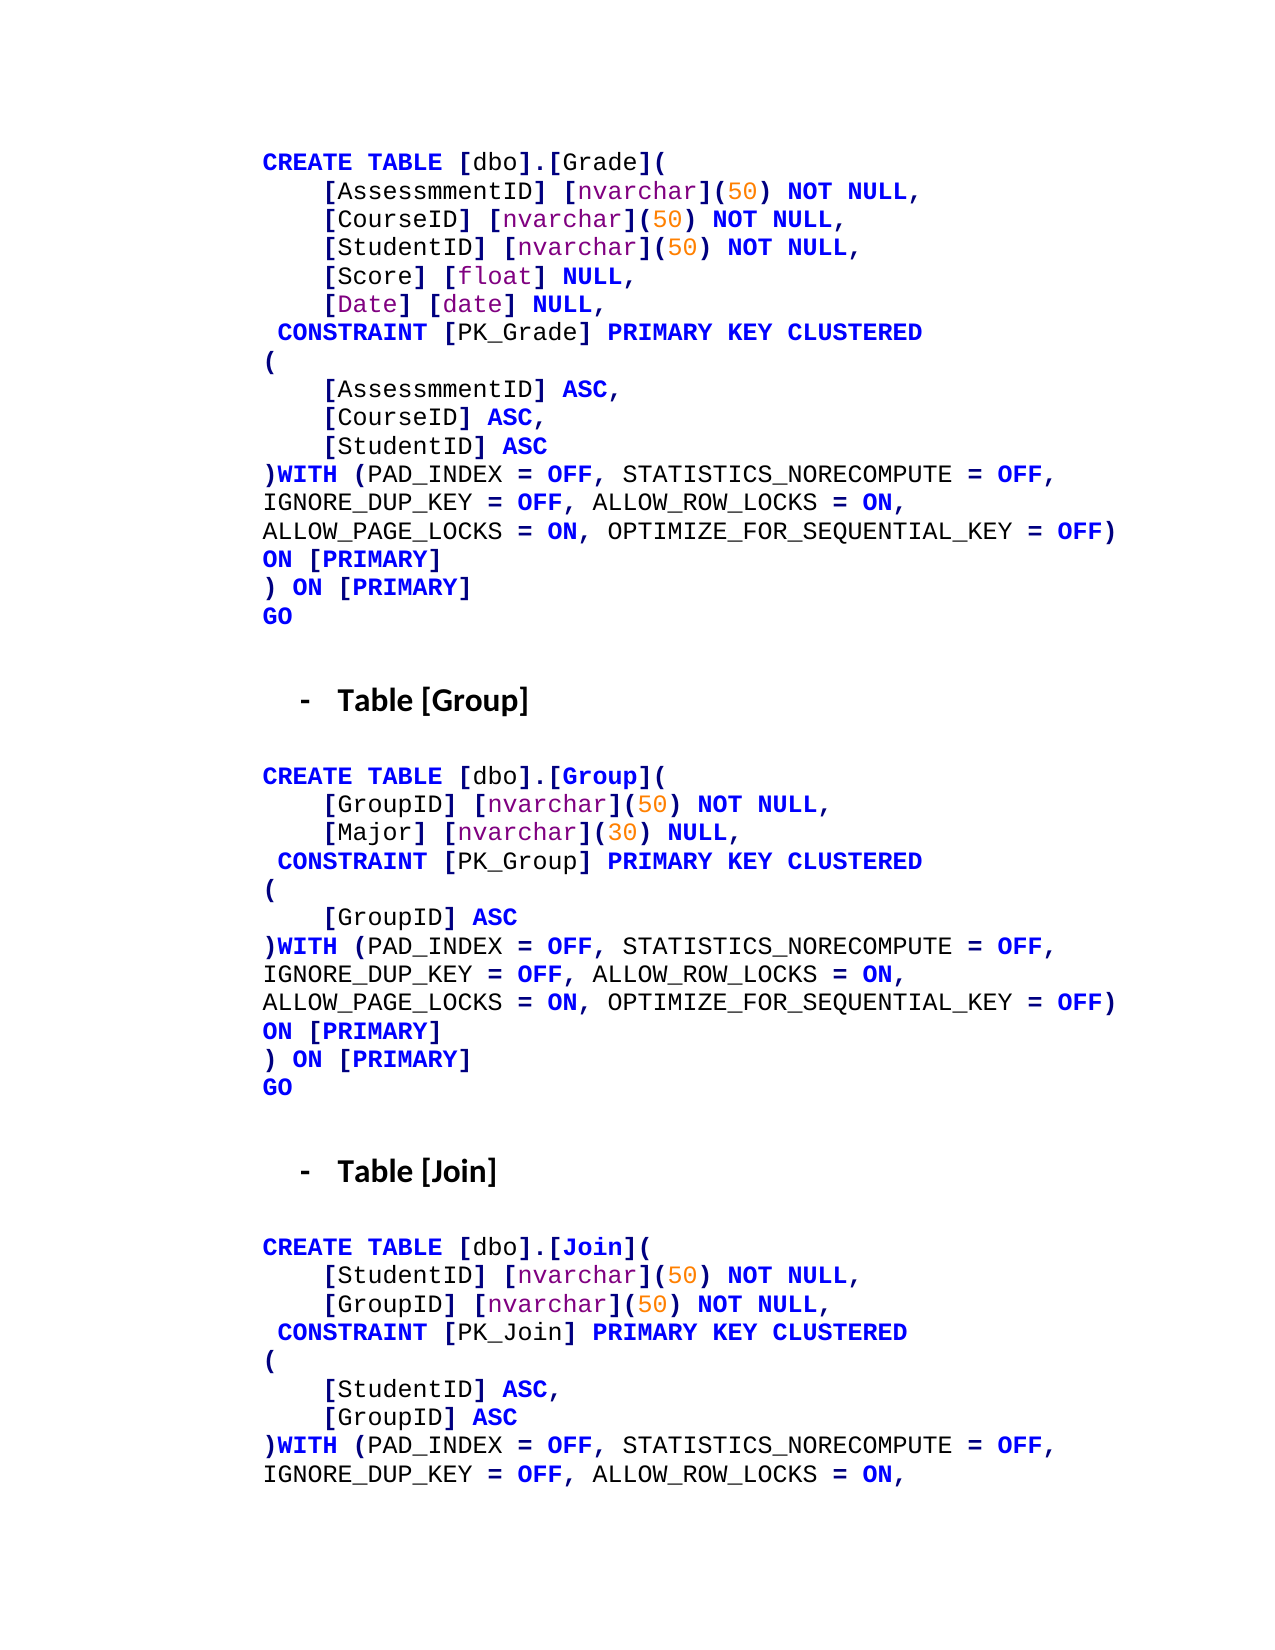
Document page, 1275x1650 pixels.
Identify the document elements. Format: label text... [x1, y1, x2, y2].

text [AssessmmentID] [nvarchar](50) NOT NULL, [262, 178, 1125, 207]
text CONSTRAINT [PK_Grade] PRIMARY KEY CLUSTERED [262, 320, 1125, 348]
text [CourseID] ASC, [262, 405, 1125, 433]
text CREATE TABLE [dbo].[Grade]( [262, 150, 1125, 178]
text [Major] [nvarchar](30) NULL, [262, 820, 1125, 848]
text [GroupID] [nvarchar](50) NOT NULL, [262, 1291, 1125, 1320]
text [StudentID] ASC, [262, 1376, 1125, 1405]
text CREATE TABLE [dbo].[Join]( [262, 1235, 1125, 1263]
text [StudentID] ASC [262, 433, 1125, 462]
text [AssessmmentID] ASC, [262, 377, 1125, 405]
text ) ON [PRIMARY] [262, 1047, 1125, 1075]
list Table [Join] [300, 1151, 1125, 1191]
text ( [262, 348, 1125, 377]
text [Score] [float] NULL, [262, 263, 1125, 292]
text [GroupID] [nvarchar](50) NOT NULL, [262, 792, 1125, 820]
text [CourseID] [nvarchar](50) NOT NULL, [262, 207, 1125, 235]
text GO [262, 603, 1125, 632]
text [GroupID] ASC [262, 905, 1125, 933]
text CREATE TABLE [dbo].[Group]( [262, 763, 1125, 792]
text ( [262, 877, 1125, 905]
list Table [Group] [300, 679, 1125, 720]
text [StudentID] [nvarchar](50) NOT NULL, [262, 235, 1125, 263]
text [GroupID] ASC [262, 1405, 1125, 1433]
text ) ON [PRIMARY] [262, 575, 1125, 603]
text CONSTRAINT [PK_Join] PRIMARY KEY CLUSTERED [262, 1320, 1125, 1348]
text [Date] [date] NULL, [262, 292, 1125, 320]
text GO [262, 1075, 1125, 1103]
text CONSTRAINT [PK_Group] PRIMARY KEY CLUSTERED [262, 848, 1125, 877]
text [StudentID] [nvarchar](50) NOT NULL, [262, 1263, 1125, 1291]
text ( [262, 1348, 1125, 1376]
